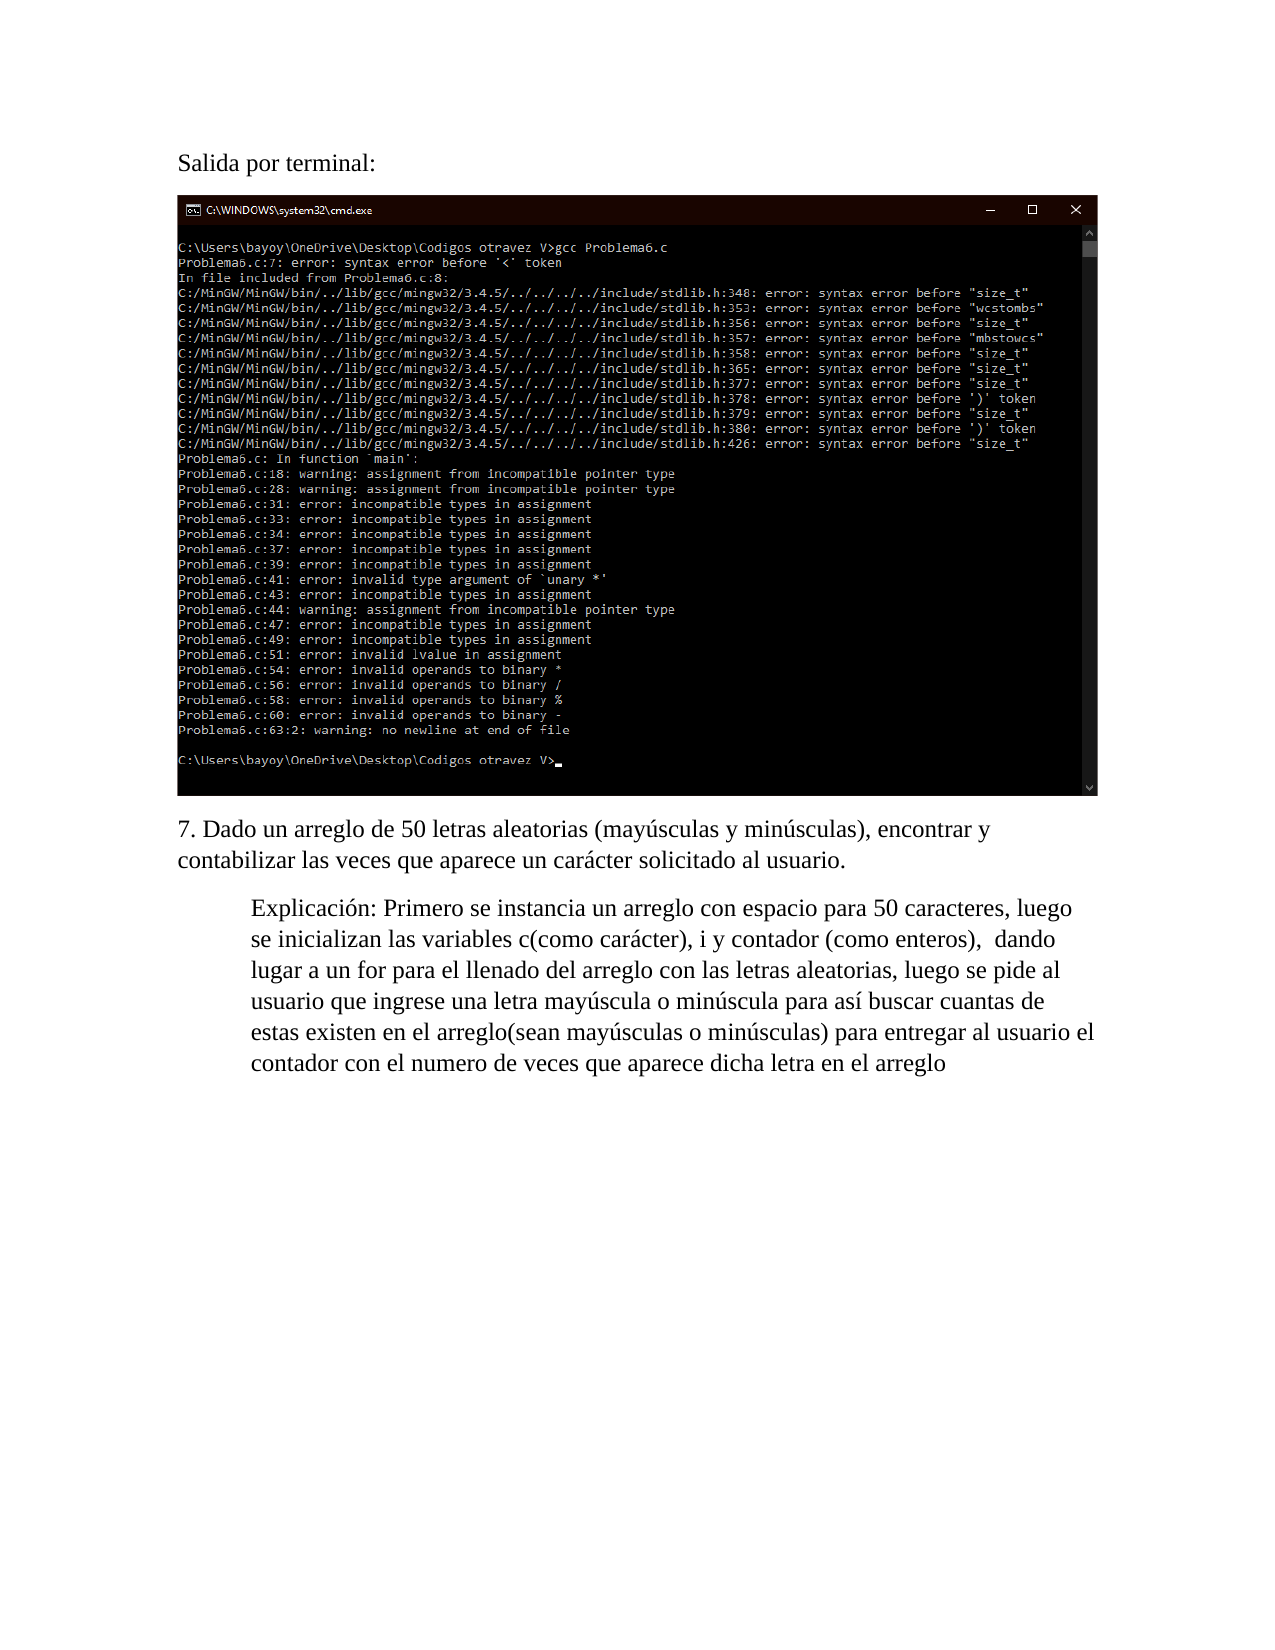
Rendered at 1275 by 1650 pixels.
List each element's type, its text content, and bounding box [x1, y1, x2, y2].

text 7. Dado un arreglo de 50 letras aleatorias (mayúsculas y minúsculas), encontrar y contabilizar las veces que aparece un carácter solicitado al usuario. [177, 814, 1098, 874]
text Explicación: Primero se instancia un arreglo con espacio para 50 caracteres, luego se inicializan las variables c(como carácter), i y contador (como enteros), dando lugar a un for para el llenado del arreglo con las letras aleatorias, luego se pide al usuario que ingrese una letra mayúscula o minúscula para así buscar cuantas de estas existen en el arreglo(sean mayúsculas o minúsculas) para entregar al usuario el contador con el numero de veces que aparece dicha letra en el arreglo [251, 893, 1098, 1077]
picture [177, 195, 1098, 796]
text Salida por terminal: [177, 148, 1098, 176]
